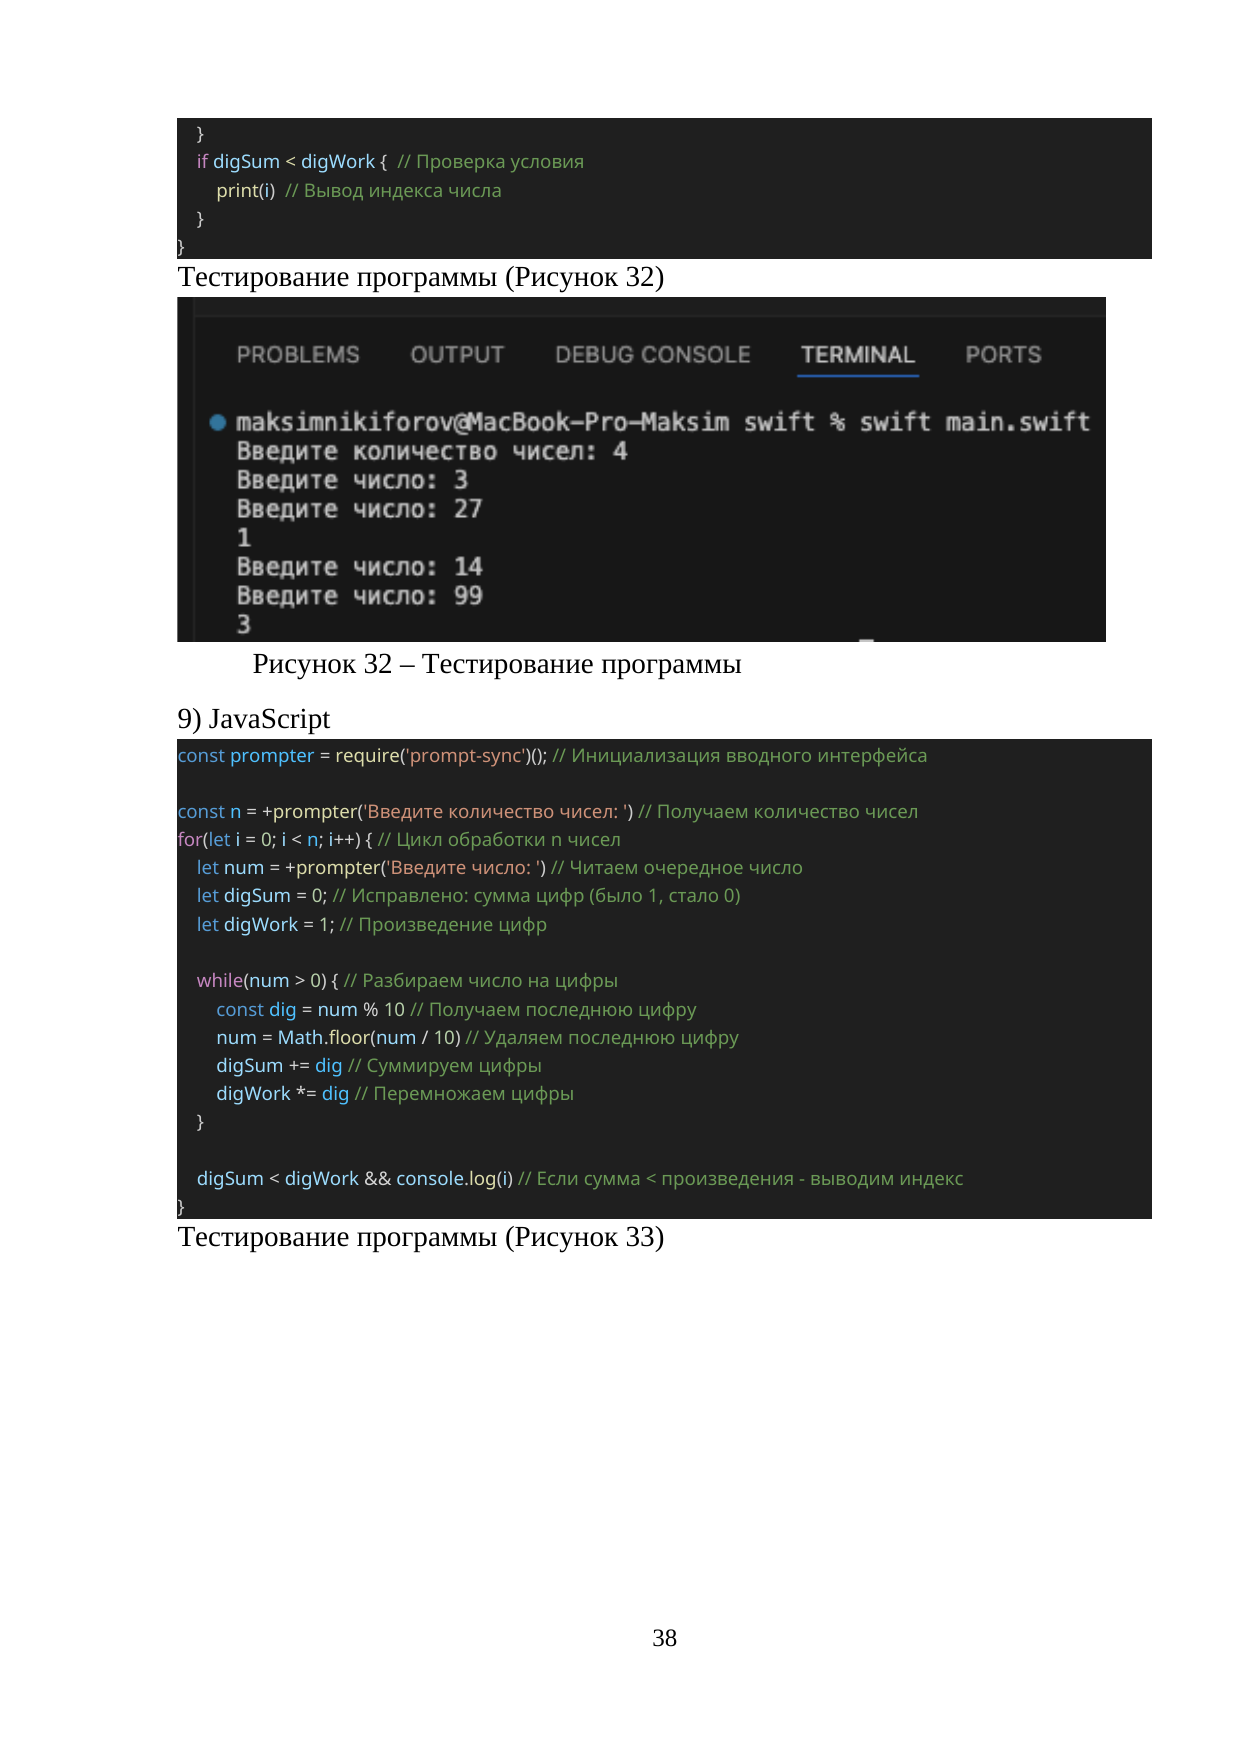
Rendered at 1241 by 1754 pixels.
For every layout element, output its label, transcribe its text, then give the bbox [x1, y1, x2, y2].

list Рисунок 32 – Тестирование программы [252, 646, 1152, 679]
text Тестирование программы (Рисунок 32) [177, 259, 1152, 292]
text } [177, 1106, 1152, 1134]
text Тестирование программы (Рисунок 33) [177, 1219, 1152, 1252]
text if digSum < digWork { // Проверка условия [177, 146, 1152, 174]
text let digWork = 1; // Произведение цифр [177, 908, 1152, 936]
text print(i) // Вывод индекса числа [177, 174, 1152, 202]
text } [177, 231, 1152, 259]
text for(let i = 0; i < n; i++) { // Цикл обработки n чисел [177, 824, 1152, 852]
text while(num > 0) { // Разбираем число на цифры [177, 965, 1152, 993]
text const prompter = require('prompt-sync')(); // Инициализация вводного интерфейса [177, 739, 1152, 768]
text const dig = num % 10 // Получаем последнюю цифру [177, 993, 1152, 1021]
text let digSum = 0; // Исправлено: сумма цифр (было 1, стало 0) [177, 880, 1152, 908]
text let num = +prompter('Введите число: ') // Читаем очередное число [177, 852, 1152, 880]
text } [177, 1191, 1152, 1219]
text digSum < digWork && console.log(i) // Если сумма < произведения - выводим индекс [177, 1163, 1152, 1191]
text num = Math.floor(num / 10) // Удаляем последнюю цифру [177, 1021, 1152, 1049]
text digWork *= dig // Перемножаем цифры [177, 1078, 1152, 1106]
text } [177, 202, 1152, 231]
text digSum += dig // Суммируем цифры [177, 1049, 1152, 1078]
text 9) JavaScript [177, 701, 1152, 734]
picture [177, 297, 1106, 642]
text } [177, 118, 1152, 146]
text const n = +prompter('Введите количество чисел: ') // Получаем количество чисел [177, 796, 1152, 824]
